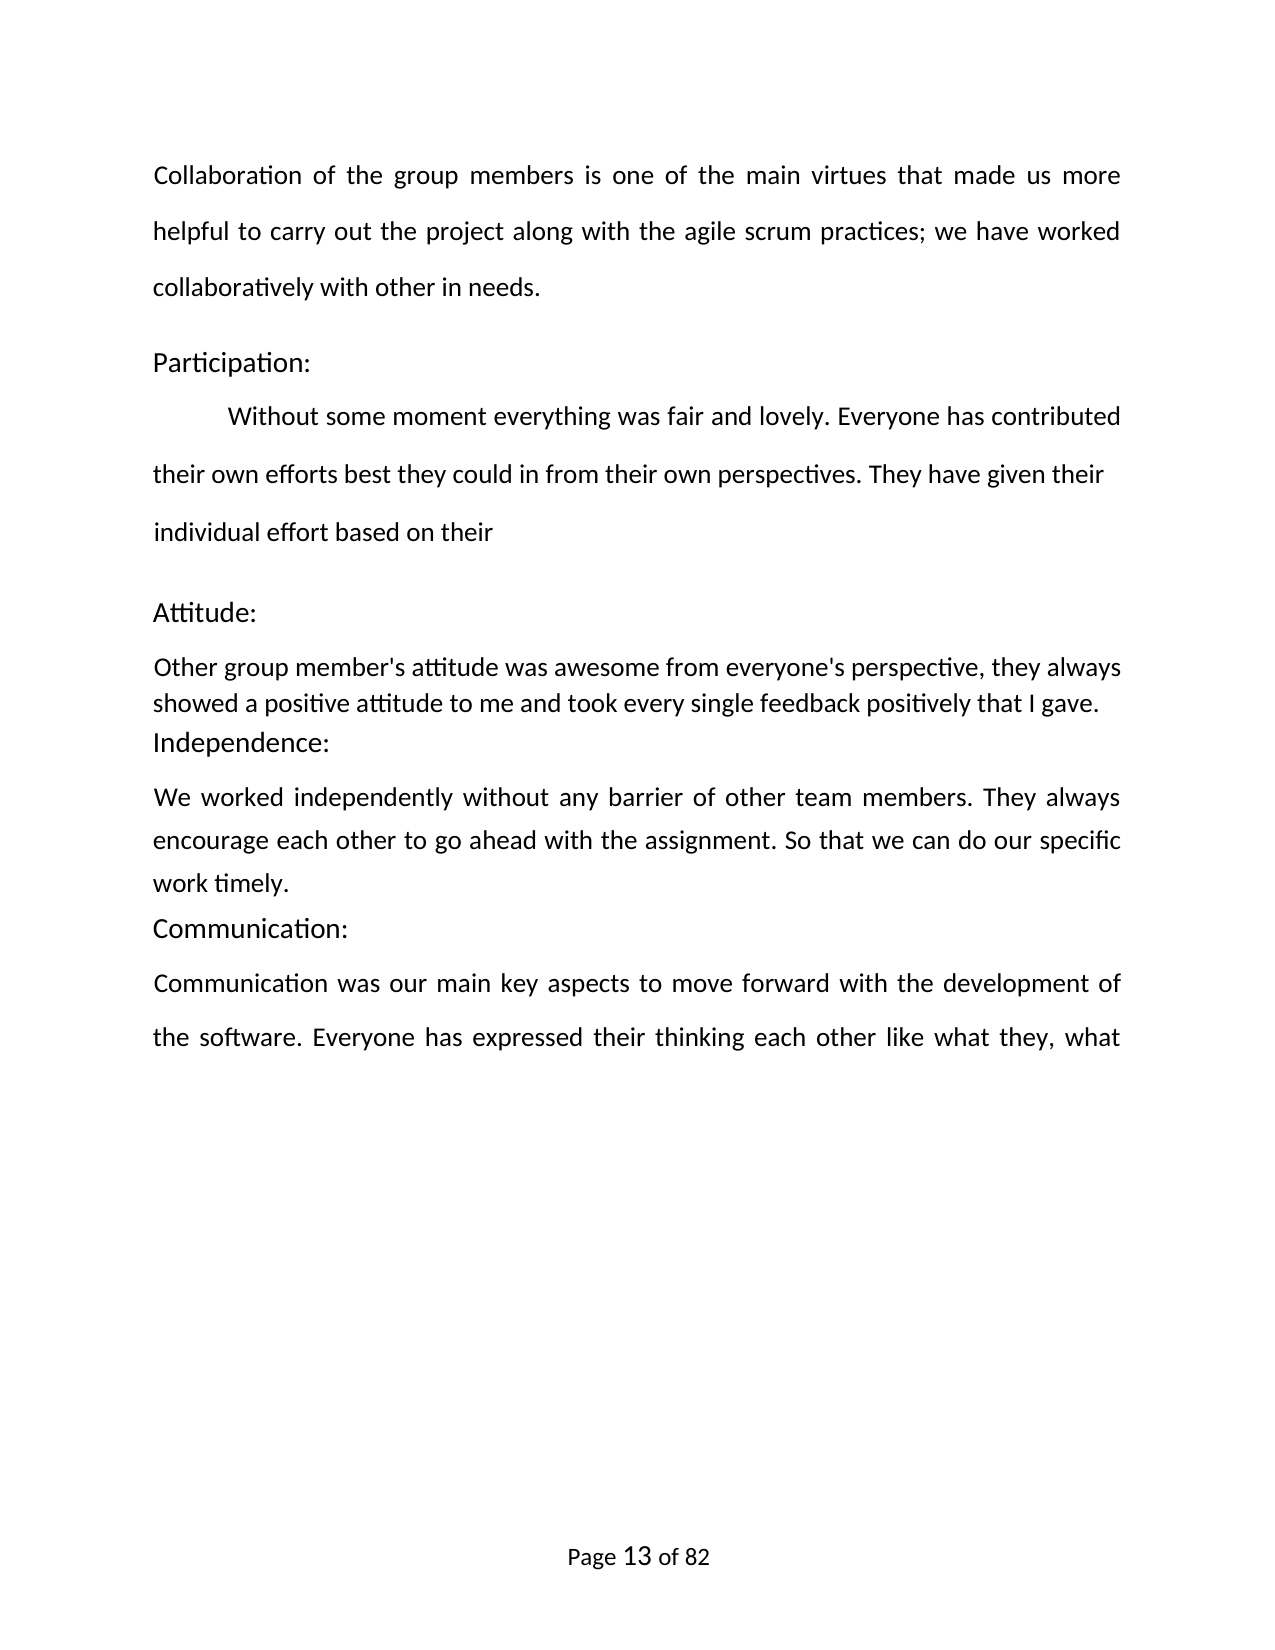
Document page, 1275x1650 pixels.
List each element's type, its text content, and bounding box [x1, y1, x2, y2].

text Other group member's attitude was awesome from everyone's perspective, they always showed a positive attitude to me and took every single feedback positively that I gave. [153, 650, 1122, 719]
text Communication: [153, 910, 1123, 946]
text individual effort based on their [153, 515, 1122, 548]
text Without some moment everything was fair and lovely. Everyone has contributed their own efforts best they could in from their own perspectives. They have given their [153, 399, 1122, 490]
text Attitude: [153, 594, 1123, 629]
text Participation: [153, 344, 1123, 379]
text Independence: [153, 724, 1123, 760]
text Communication was our main key aspects to move forward with the development of the software. Everyone has expressed their thinking each other like what they, what want to do, what can be done, how to do any why etc. So that we can keep in touch to development the system within the limited. [153, 966, 1122, 1053]
text We worked independently without any barrier of other team members. They always encourage each other to go ahead with the assignment. So that we can do our specific work timely. [153, 780, 1122, 900]
text Collaboration of the group members is one of the main virtues that made us more helpful to carry out the project along with the agile scrum practices; we have worked collaboratively with other in needs. [153, 158, 1122, 303]
